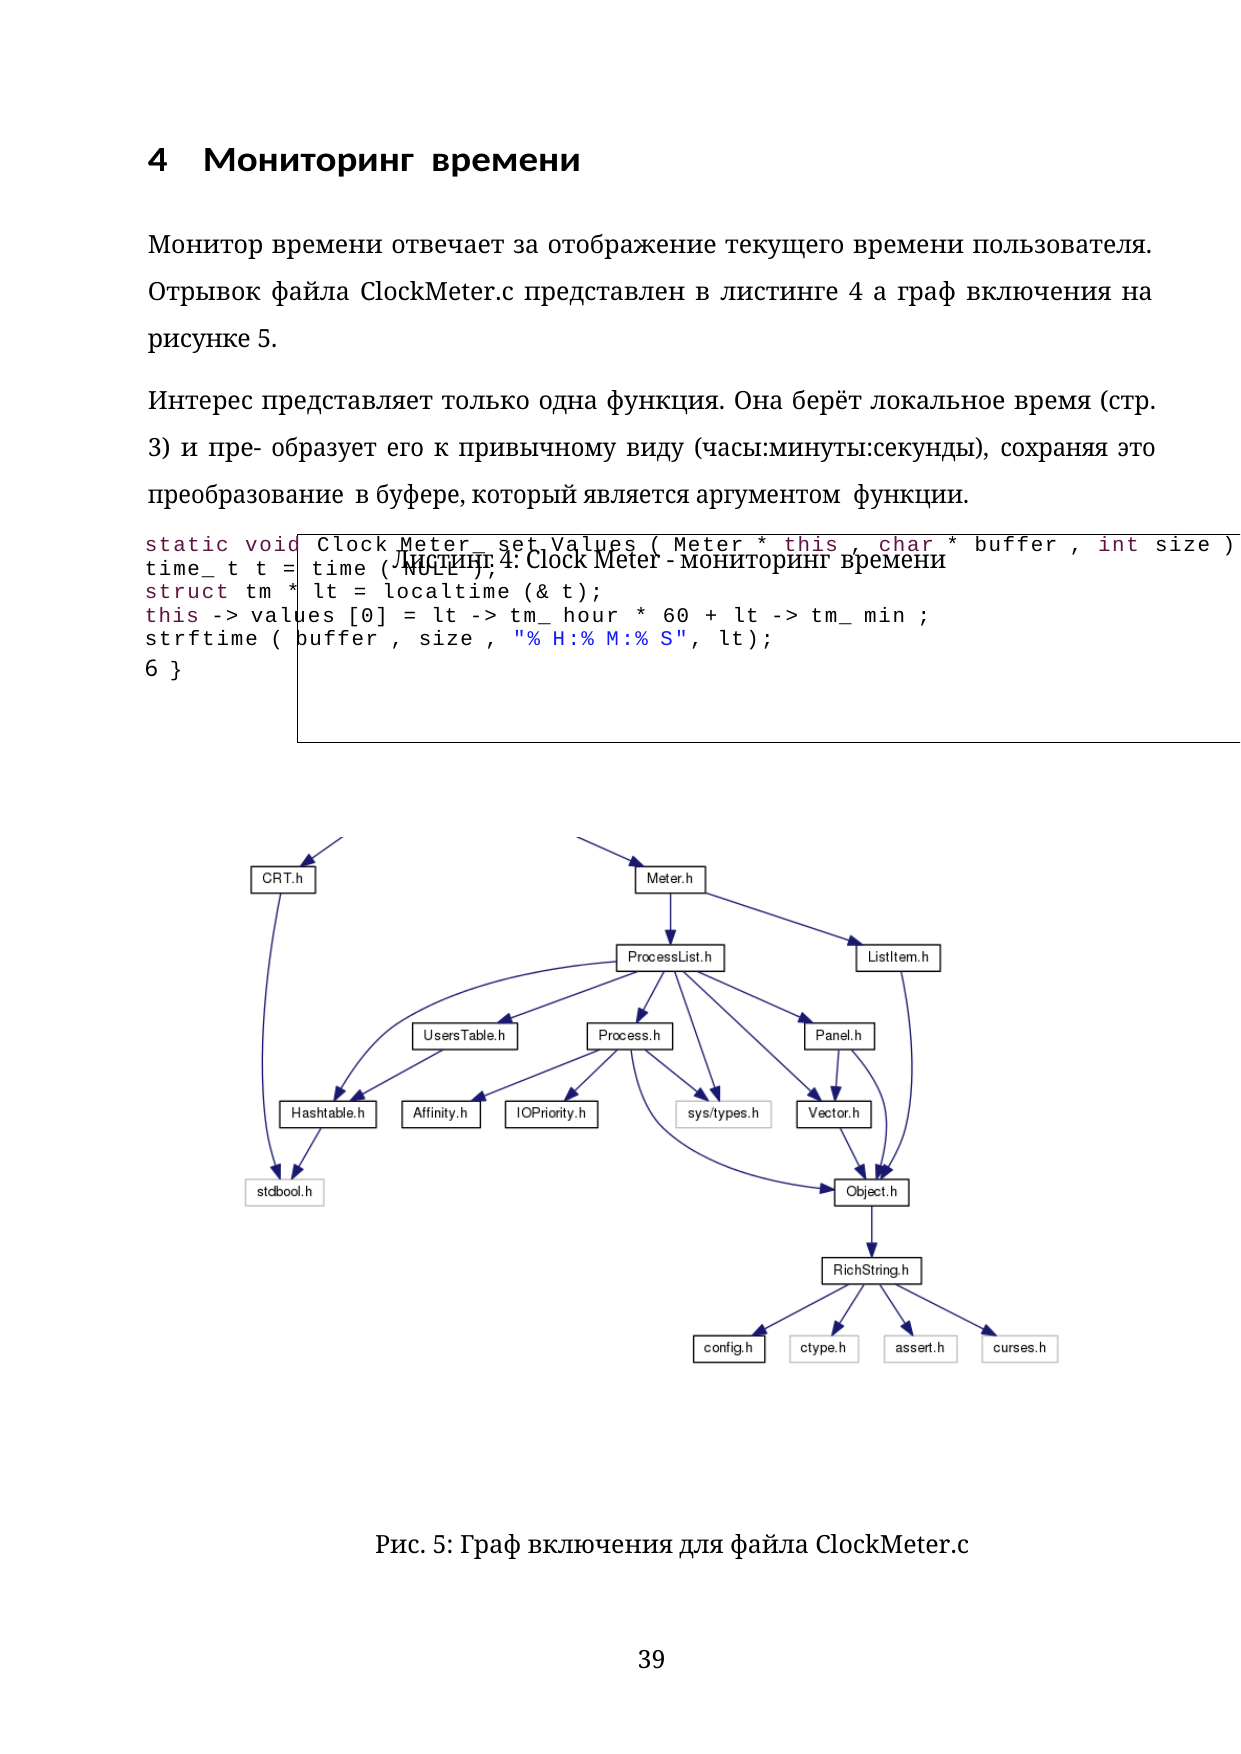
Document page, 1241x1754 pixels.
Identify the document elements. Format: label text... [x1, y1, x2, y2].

text Монитор времени отвечает за отображение текущего времени пользователя. Отрывок файла ClockMeter.c представлен в листинге 4 а граф включения на рисунке 5. [148, 227, 1153, 355]
text Рис. 5: Граф включения для файла ClockMeter.c [375, 1527, 1171, 1561]
text Интерес представляет только одна функция. Она берёт локальное время (стр. 3) и пре- образует его к привычному виду (часы:минуты:секунды), сохраняя это преобразование в буфере, который является аргументом функции. [148, 382, 1156, 511]
text Листинг 4: Clock Meter - мониторинг времени [392, 542, 1171, 576]
picture [240, 837, 1063, 1369]
subtitle 4 Мониторинг времени [148, 137, 1171, 180]
